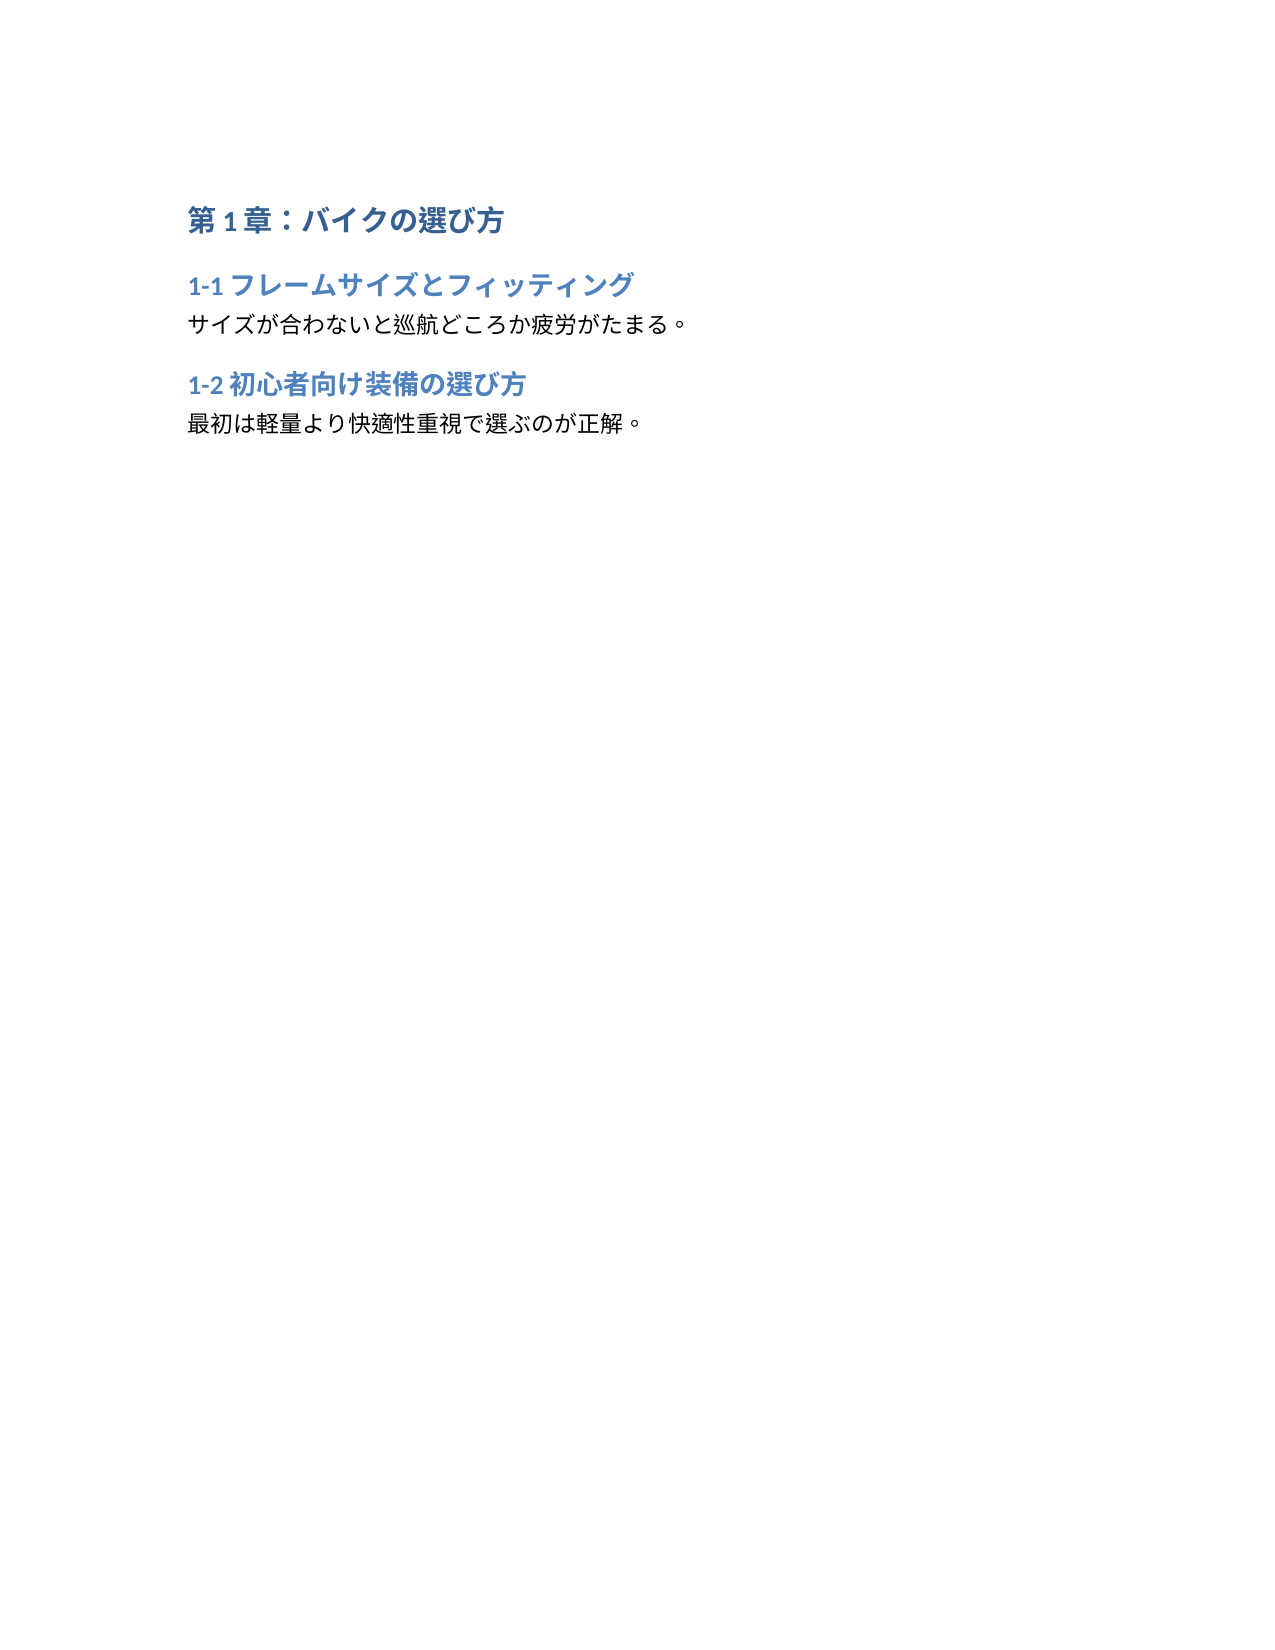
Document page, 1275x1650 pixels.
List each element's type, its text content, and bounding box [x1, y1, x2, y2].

subtitle 第1章：バイクの選び方 [187, 200, 1087, 240]
text 最初は軽量より快適性重視で選ぶのが正解。 [187, 408, 1087, 439]
text サイズが合わないと巡航どころか疲労がたまる。 [187, 309, 1087, 340]
subtitle 1-2 初心者向け装備の選び方 [187, 366, 1087, 402]
subtitle 1-1 フレームサイズとフィッティング [187, 266, 1087, 303]
